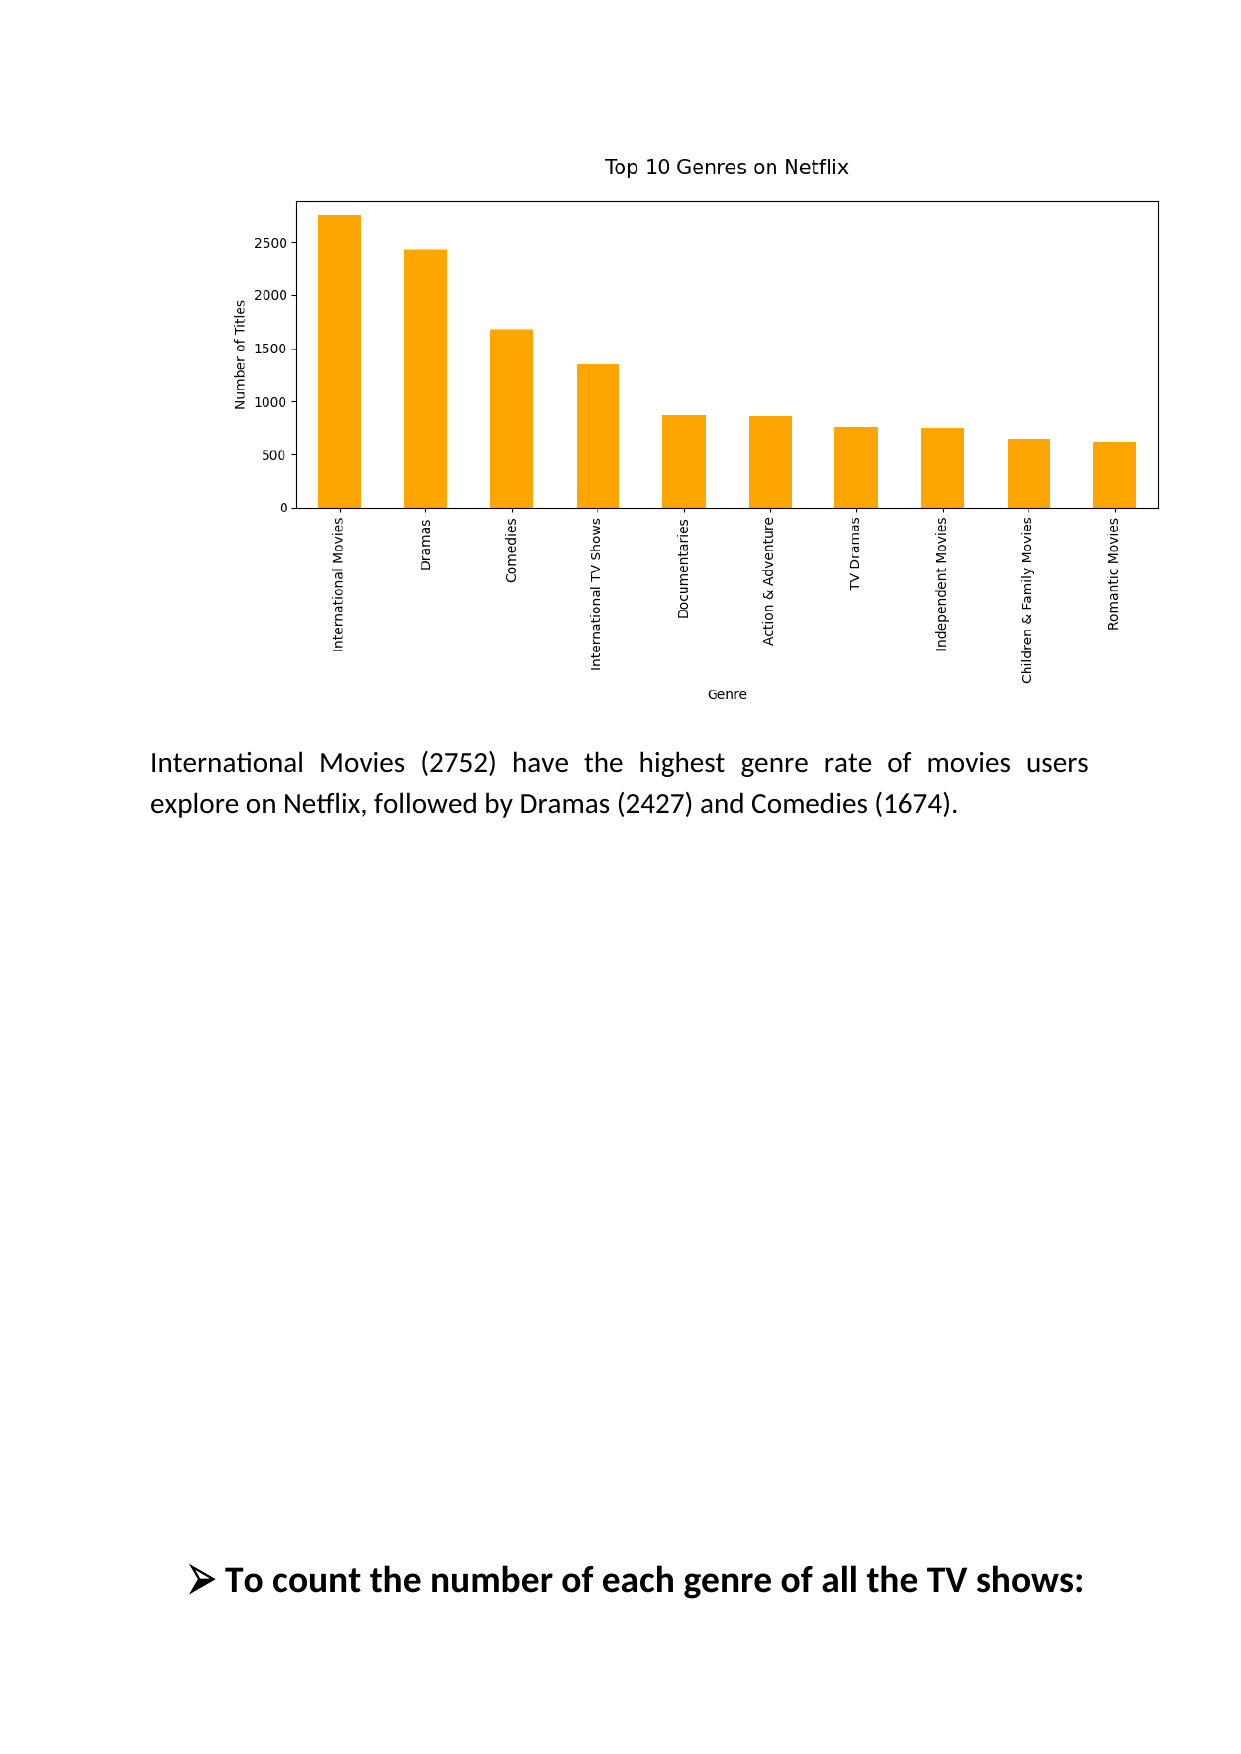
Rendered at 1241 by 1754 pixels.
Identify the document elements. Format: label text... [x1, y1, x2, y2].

list To count the number of each genre of all the TV shows: [187, 1556, 1090, 1602]
picture [225, 150, 1166, 711]
text International Movies (2752) have the highest genre rate of movies users explore on Netflix, followed by Dramas (2427) and Comedies (1674). [150, 744, 1090, 821]
